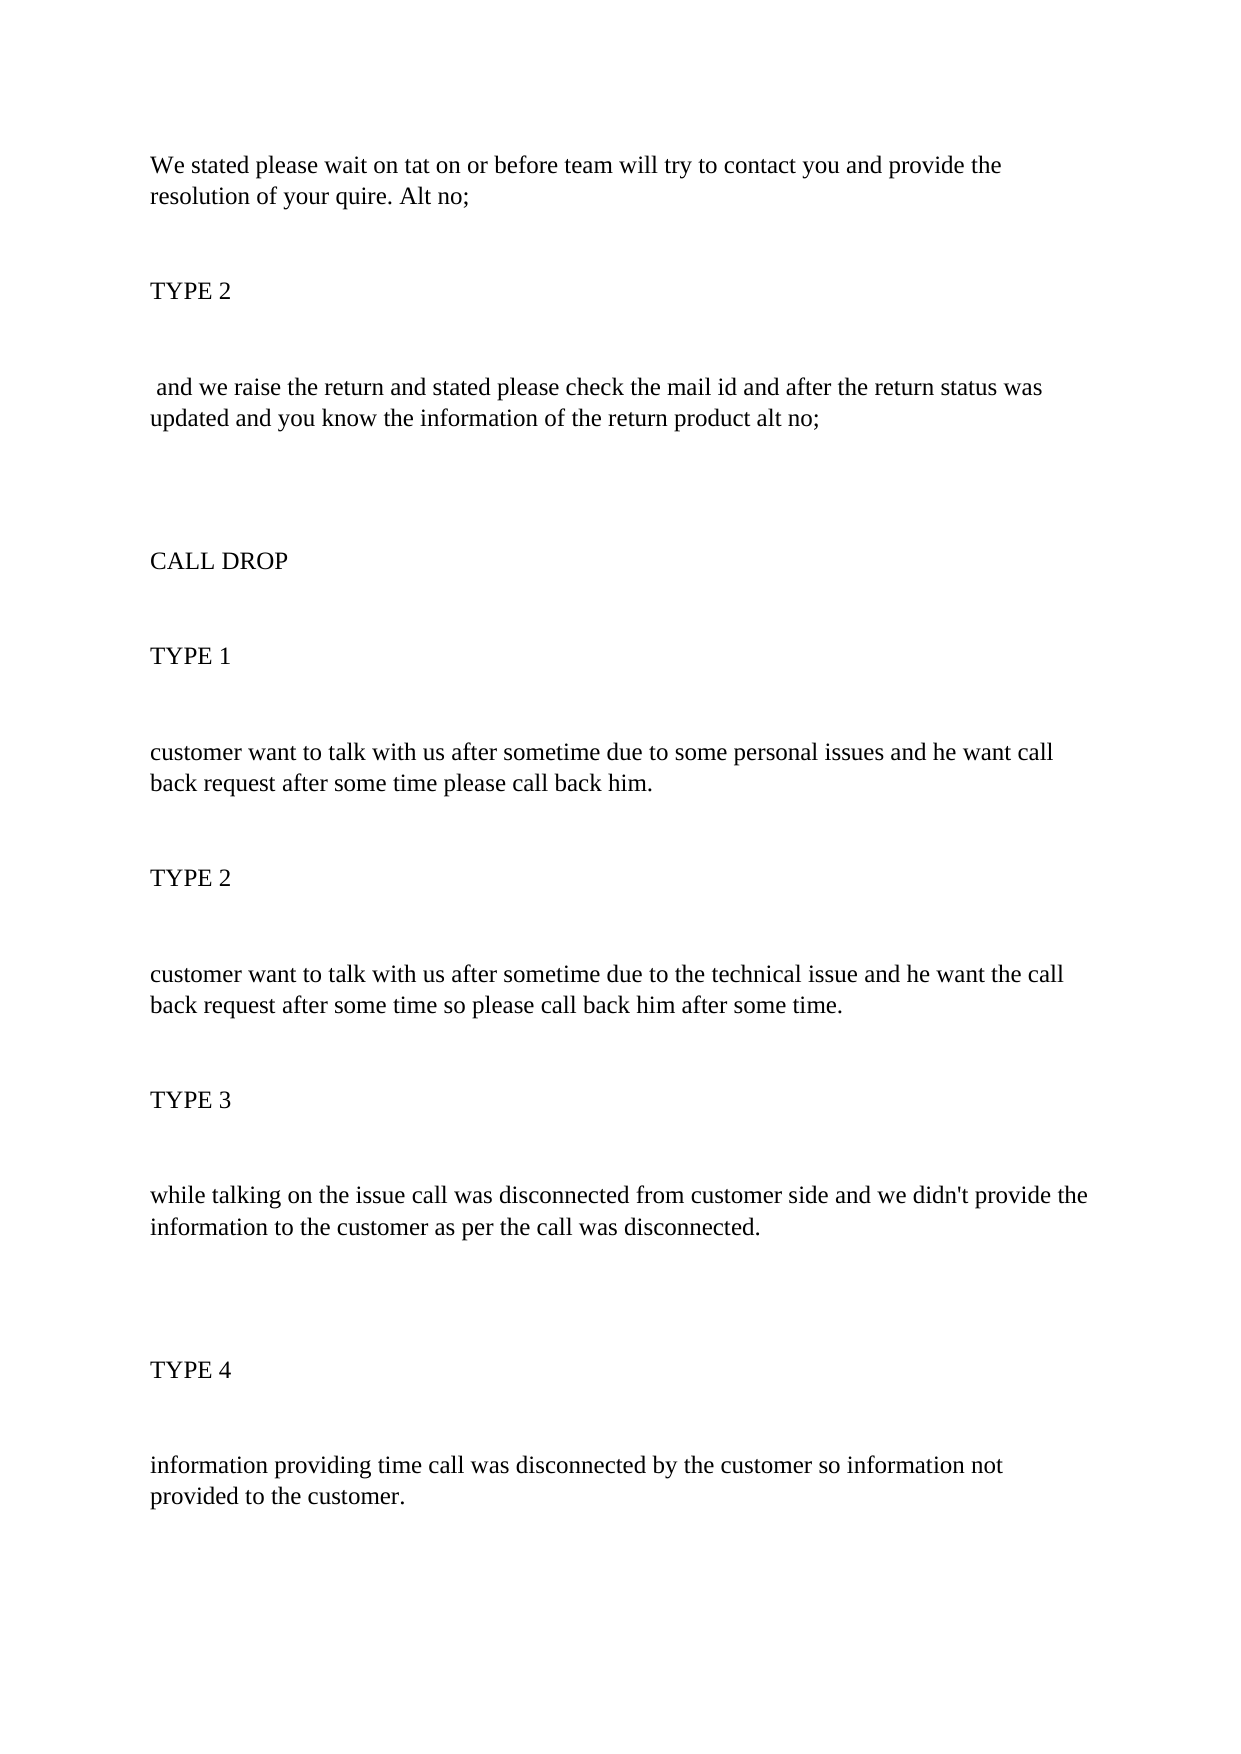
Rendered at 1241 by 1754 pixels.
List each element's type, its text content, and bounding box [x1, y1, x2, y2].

text We stated please wait on tat on or before team will try to contact you and provide the resolution of your quire. Alt no; [150, 150, 1090, 210]
text TYPE 1 [150, 641, 1090, 670]
text and we raise the return and stated please check the mail id and after the return status was updated and you know the information of the return product alt no; [150, 372, 1090, 432]
text CALL DROP [150, 546, 1090, 575]
text information providing time call was disconnected by the customer so information not provided to the customer. [150, 1450, 1090, 1510]
text TYPE 3 [150, 1085, 1090, 1114]
text TYPE 2 [150, 276, 1090, 305]
text customer want to talk with us after sometime due to the technical issue and he want the call back request after some time so please call back him after some time. [150, 959, 1090, 1018]
text while talking on the issue call was disconnected from customer side and we didn't provide the information to the customer as per the call was disconnected. [150, 1181, 1090, 1240]
text TYPE 4 [150, 1355, 1090, 1383]
text TYPE 2 [150, 863, 1090, 892]
text customer want to talk with us after sometime due to some personal issues and he want call back request after some time please call back him. [150, 737, 1090, 797]
